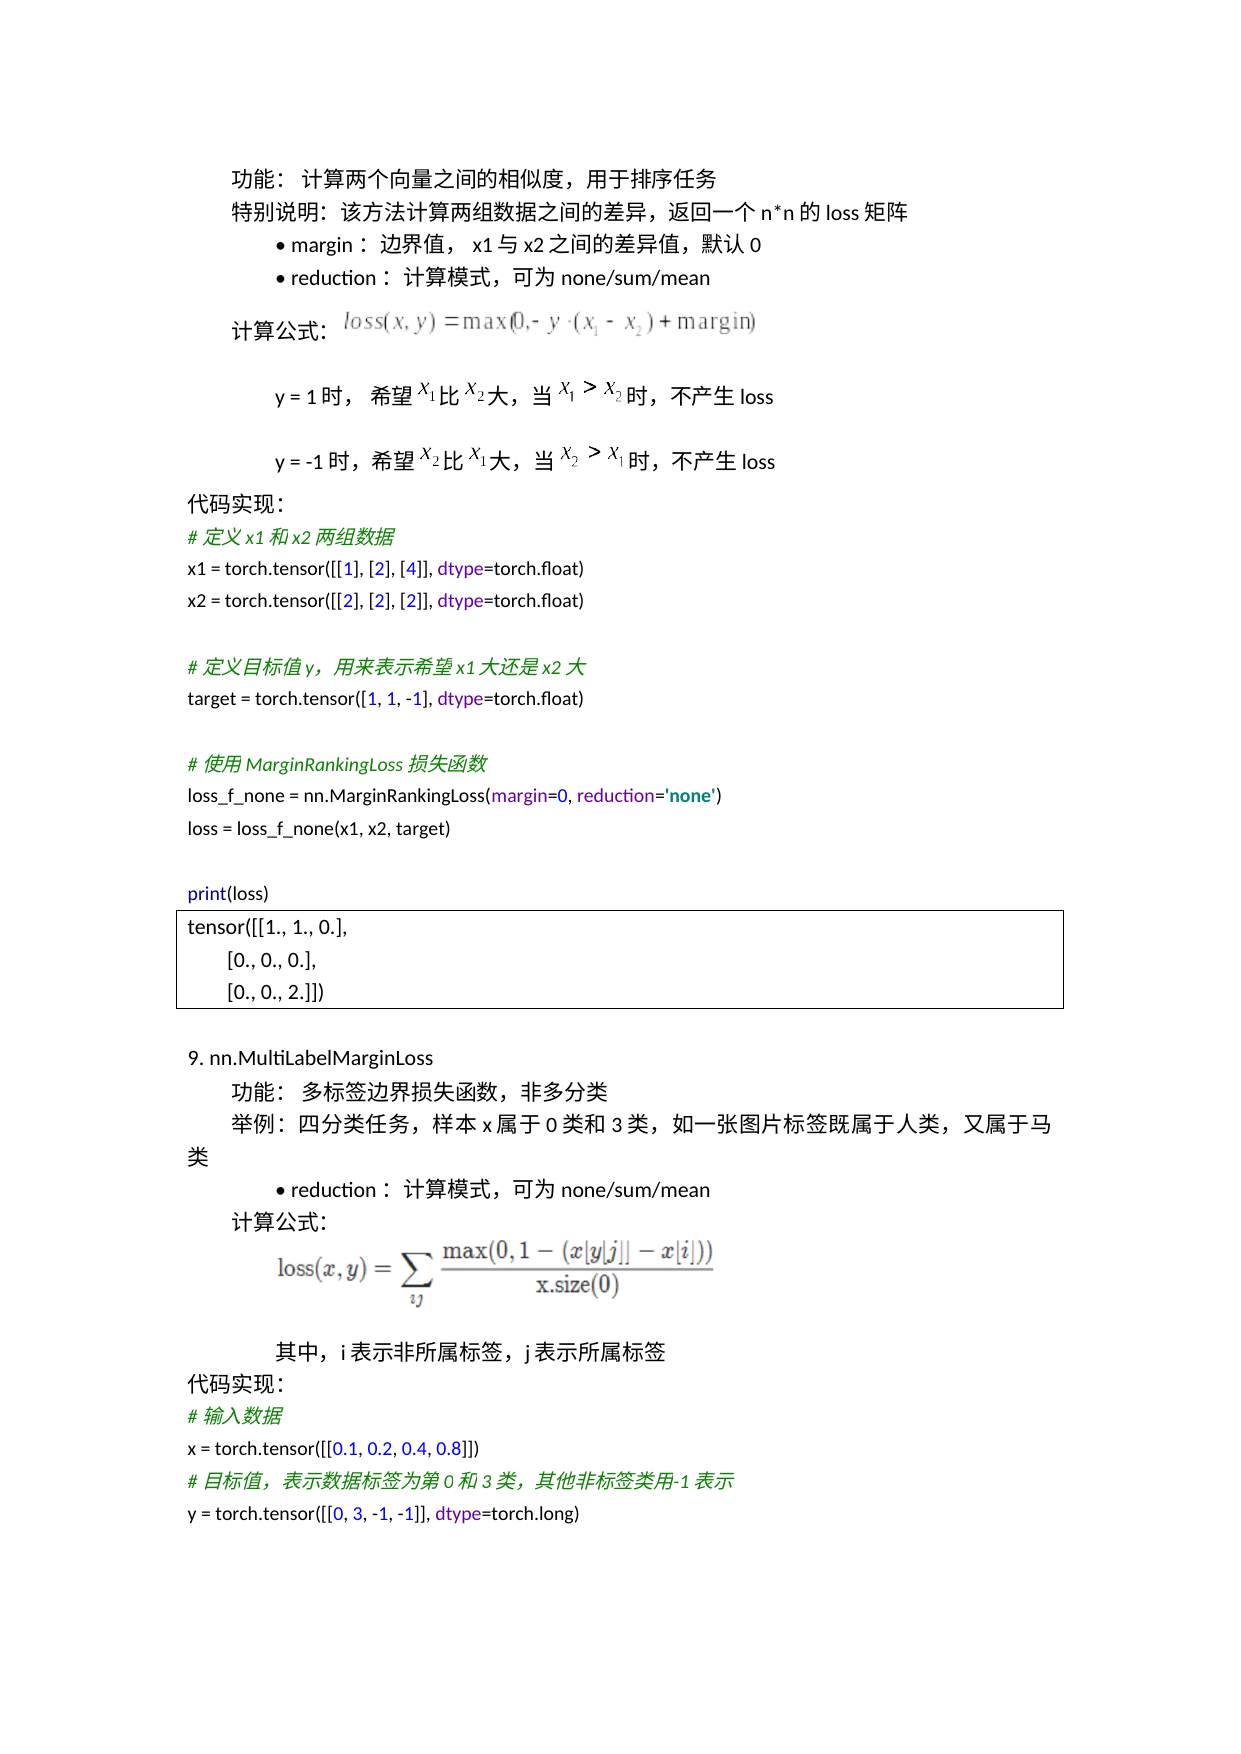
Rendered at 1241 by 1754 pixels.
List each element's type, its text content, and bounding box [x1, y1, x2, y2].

list 代码实现： [187, 1367, 1053, 1399]
list 其中，i表示非所属标签，j表示所属标签 [231, 1334, 1053, 1367]
list 计算公式： [187, 292, 1053, 357]
list 计算公式： [187, 1204, 1053, 1237]
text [187, 1399, 1053, 1529]
text # 定义x1和x2两组数据 x1 = torch.tensor([[1], [2], [4]], dtype=torch.float) x2 = torch.tensor([[2], [2], [2]], dtype=torch.float) # 定义目标值y，用来表示希望x1大还是x2大 target = torch.tensor([1, 1, -1], dtype=torch.float) # 使用MarginRankingLoss损失函数 loss_f_none = nn.MarginRankingLoss(margin=0, reduction='none') loss = loss_f_none(x1, x2, target) print(loss) [187, 519, 1053, 909]
list 功能： 计算两个向量之间的相似度，用于排序任务 特别说明：该方法计算两组数据之间的差异，返回一个n*n的 loss 矩阵 • margin ：边界值， x1与x2之间的差异值，默认0 • reduction ：计算模式，可为none/sum/mean [187, 162, 1053, 292]
picture [275, 1236, 714, 1310]
list y = 1时， 希望比大，当时，不产生loss y = -1时，希望比大，当时，不产生loss [231, 357, 1053, 487]
table_header tensor([[1., 1., 0.], [0., 0., 0.], [0., 0., 2.]]) [177, 911, 1063, 1008]
list nn.MultiLabelMarginLoss 功能： 多标签边界损失函数，非多分类 举例：四分类任务，样本x属于0类和3类，如一张图片标签既属于人类，又属于马类 • reduction ：计算模式，可为none/sum/mean [187, 1042, 1053, 1204]
list 代码实现： [187, 487, 1053, 519]
